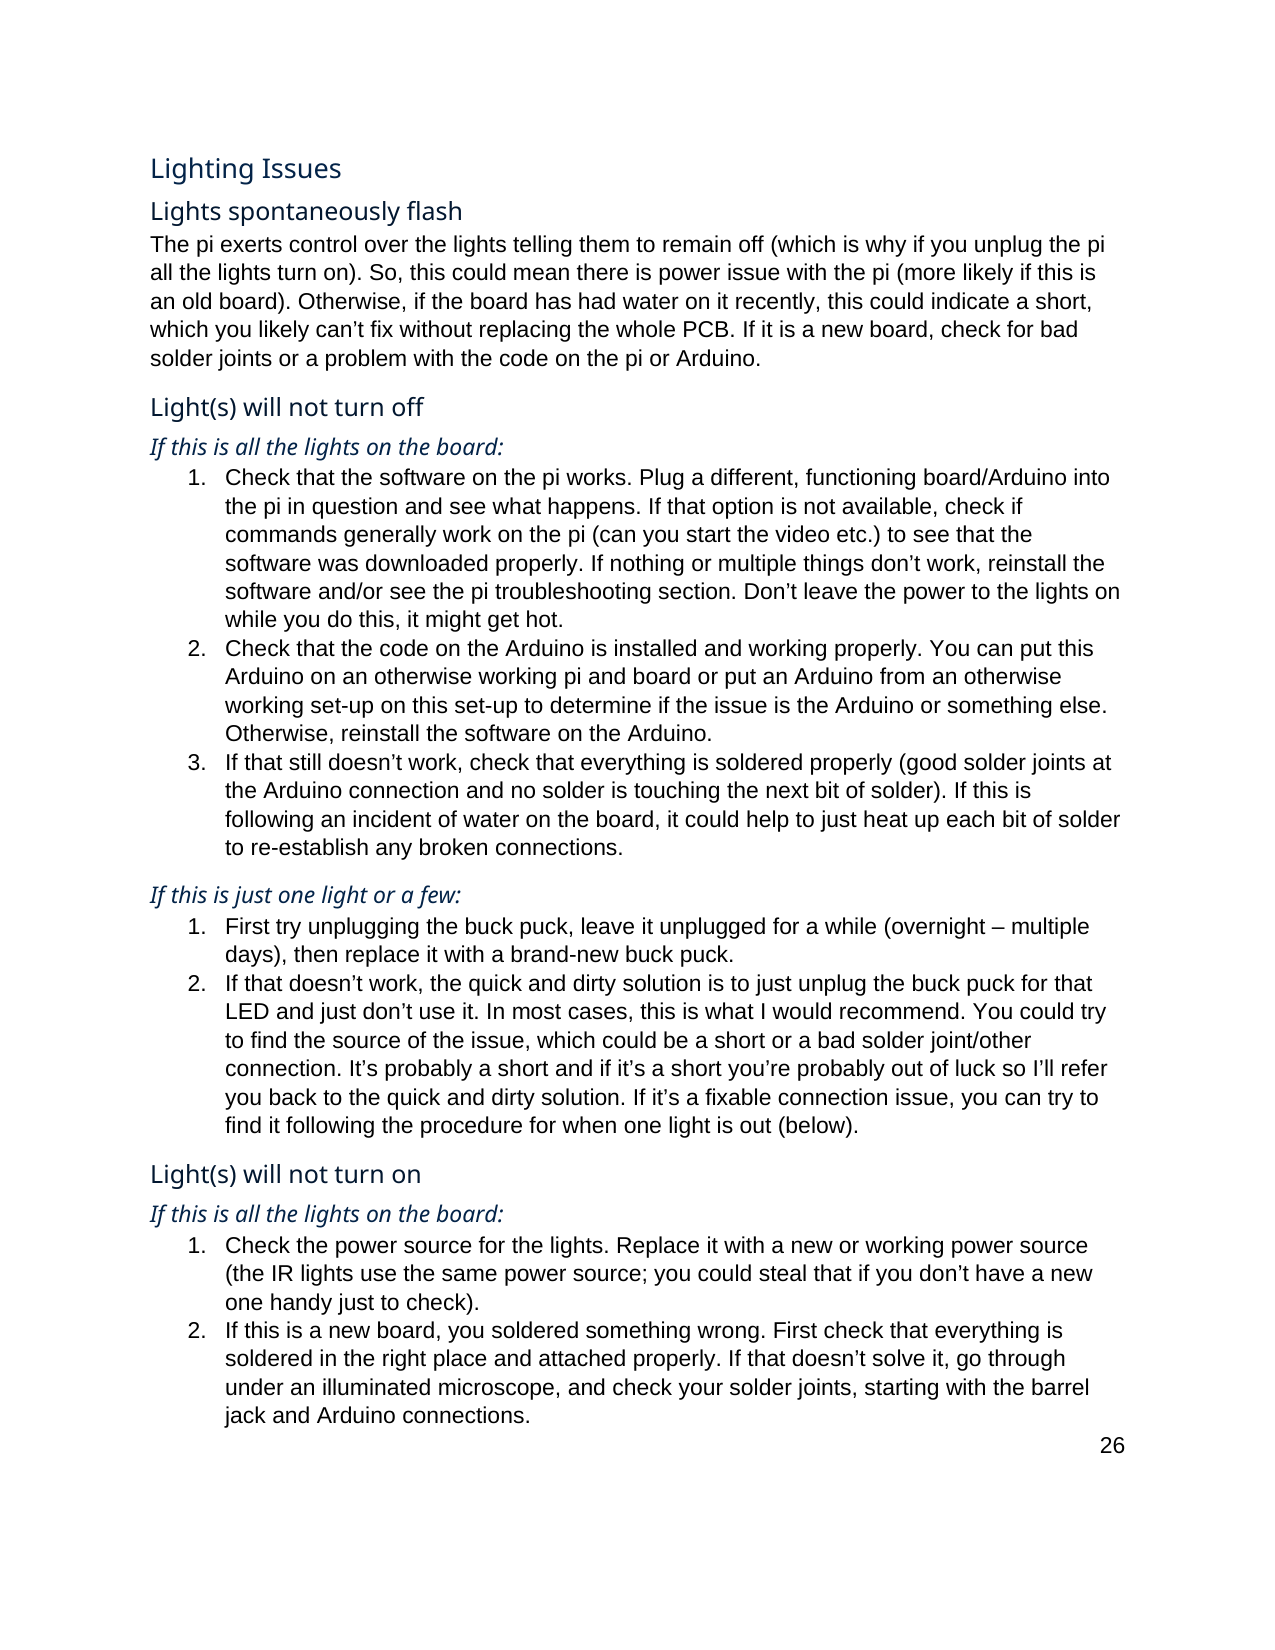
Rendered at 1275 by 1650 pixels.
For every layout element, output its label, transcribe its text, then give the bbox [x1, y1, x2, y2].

subtitle If this is all the lights on the board: [150, 1198, 1125, 1229]
subtitle Lights spontaneously flash [150, 194, 1125, 228]
list Check that the software on the pi works. Plug a different, functioning board/Arduino into the pi in question and see what happens. If that option is not available, check if commands generally work on the pi (can you start the video etc.) to see that the software was downloaded properly. If nothing or multiple things don’t work, reinstall the software and/or see the pi troubleshooting section. Don’t leave the power to the lights on while you do this, it might get hot. [187, 464, 1125, 633]
subtitle Lighting Issues [150, 150, 1125, 187]
subtitle Light(s) will not turn on [150, 1157, 1125, 1191]
list Check that the code on the Arduino is installed and working properly. You can put this Arduino on an otherwise working pi and board or put an Arduino from an otherwise working set-up on this set-up to determine if the issue is the Arduino or something else. Otherwise, reinstall the software on the Arduino. [187, 635, 1125, 747]
subtitle If this is all the lights on the board: [150, 431, 1125, 462]
subtitle Light(s) will not turn off [150, 389, 1125, 424]
list If this is a new board, you soldered something wrong. First check that everything is soldered in the right place and attached properly. If that doesn’t solve it, go through under an illuminated microscope, and check your solder joints, starting with the barrel jack and Arduino connections. [187, 1317, 1125, 1429]
text The pi exerts control over the lights telling them to remain off (which is why if you unplug the pi all the lights turn on). So, this could mean there is power issue with the pi (more likely if this is an old board). Otherwise, if the board has had water on it recently, this could indicate a short, which you likely can’t fix without replacing the whole PCB. If it is a new board, check for bad solder joints or a problem with the code on the pi or Arduino. [150, 231, 1125, 371]
list First try unplugging the buck puck, leave it unplugged for a while (overnight – multiple days), then replace it with a brand-new buck puck. [187, 913, 1125, 968]
list If that still doesn’t work, check that everything is soldered properly (good solder joints at the Arduino connection and no solder is touching the next bit of solder). If this is following an incident of water on the board, it could help to just heat up each bit of solder to re-establish any broken connections. [187, 749, 1125, 860]
subtitle If this is just one light or a few: [150, 879, 1125, 910]
list Check the power source for the lights. Replace it with a new or working power source (the IR lights use the same power source; you could steal that if you don’t have a new one handy just to check). [187, 1232, 1125, 1315]
list If that doesn’t work, the quick and dirty solution is to just unplug the buck puck for that LED and just don’t use it. In most cases, this is what I would recommend. You could try to find the source of the issue, which could be a short or a bad solder joint/other connection. It’s probably a short and if it’s a short you’re probably out of luck so I’ll refer you back to the quick and dirty solution. If it’s a fixable connection issue, you can try to find it following the procedure for when one light is out (below). [187, 970, 1125, 1138]
